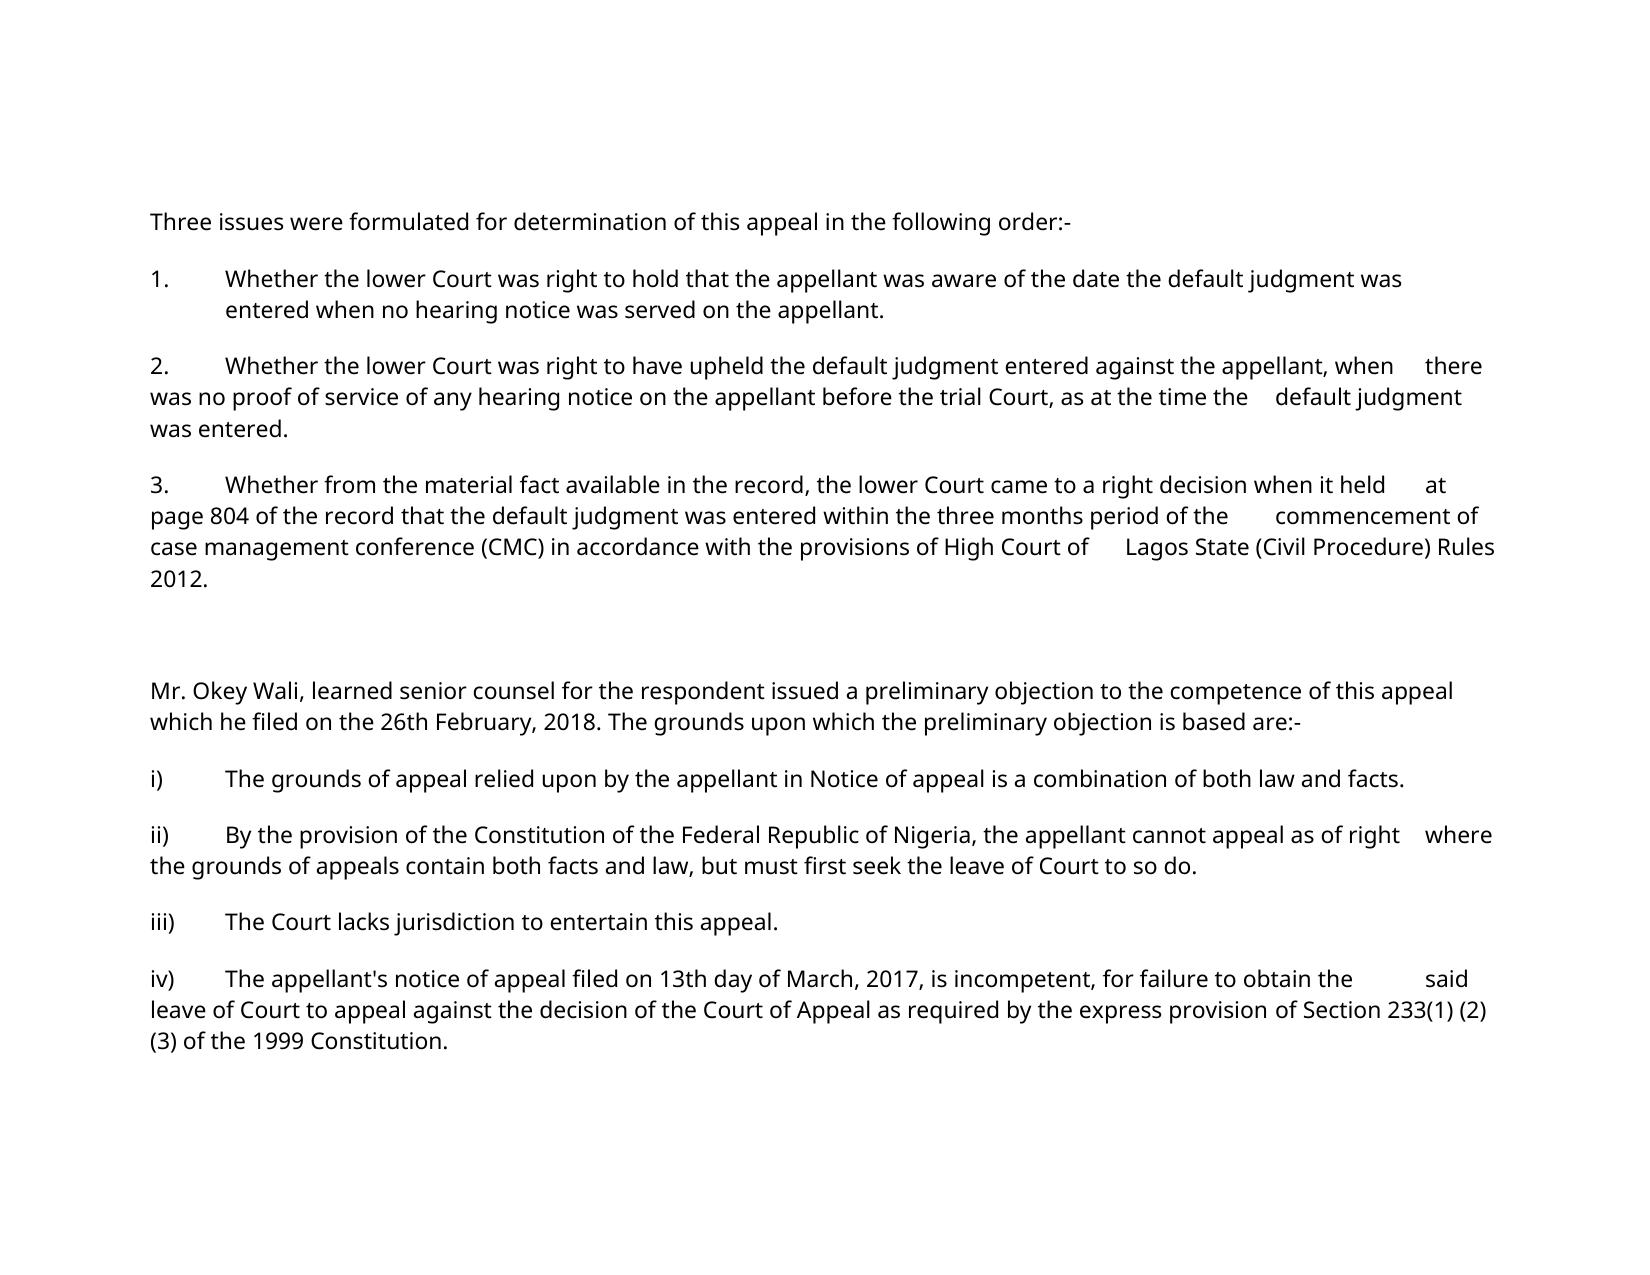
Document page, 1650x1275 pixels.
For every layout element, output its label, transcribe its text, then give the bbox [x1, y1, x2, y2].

text iv) The appellant's notice of appeal filed on 13th day of March, 2017, is incompetent, for failure to obtain the said leave of Court to appeal against the decision of the Court of Appeal as required by the express provision of Section 233(1) (2) (3) of the 1999 Constitution. [150, 962, 1500, 1056]
text Three issues were formulated for determination of this appeal in the following order:- [150, 206, 1500, 237]
text 2. Whether the lower Court was right to have upheld the default judgment entered against the appellant, when there was no proof of service of any hearing notice on the appellant before the trial Court, as at the time the default judgment was entered. [150, 350, 1500, 444]
text Mr. Okey Wali, learned senior counsel for the respondent issued a preliminary objection to the competence of this appeal which he filed on the 26th February, 2018. The grounds upon which the preliminary objection is based are:- [150, 675, 1500, 737]
text 3. Whether from the material fact available in the record, the lower Court came to a right decision when it held at page 804 of the record that the default judgment was entered within the three months period of the commencement of case management conference (CMC) in accordance with the provisions of High Court of Lagos State (Civil Procedure) Rules 2012. [150, 469, 1500, 594]
text i) The grounds of appeal relied upon by the appellant in Notice of appeal is a combination of both law and facts. [150, 762, 1500, 794]
text 1. Whether the lower Court was right to hold that the appellant was aware of the date the default judgment was entered when no hearing notice was served on the appellant. [150, 262, 1500, 325]
text iii) The Court lacks jurisdiction to entertain this appeal. [150, 906, 1500, 937]
text ii) By the provision of the Constitution of the Federal Republic of Nigeria, the appellant cannot appeal as of right where the grounds of appeals contain both facts and law, but must first seek the leave of Court to so do. [150, 819, 1500, 881]
